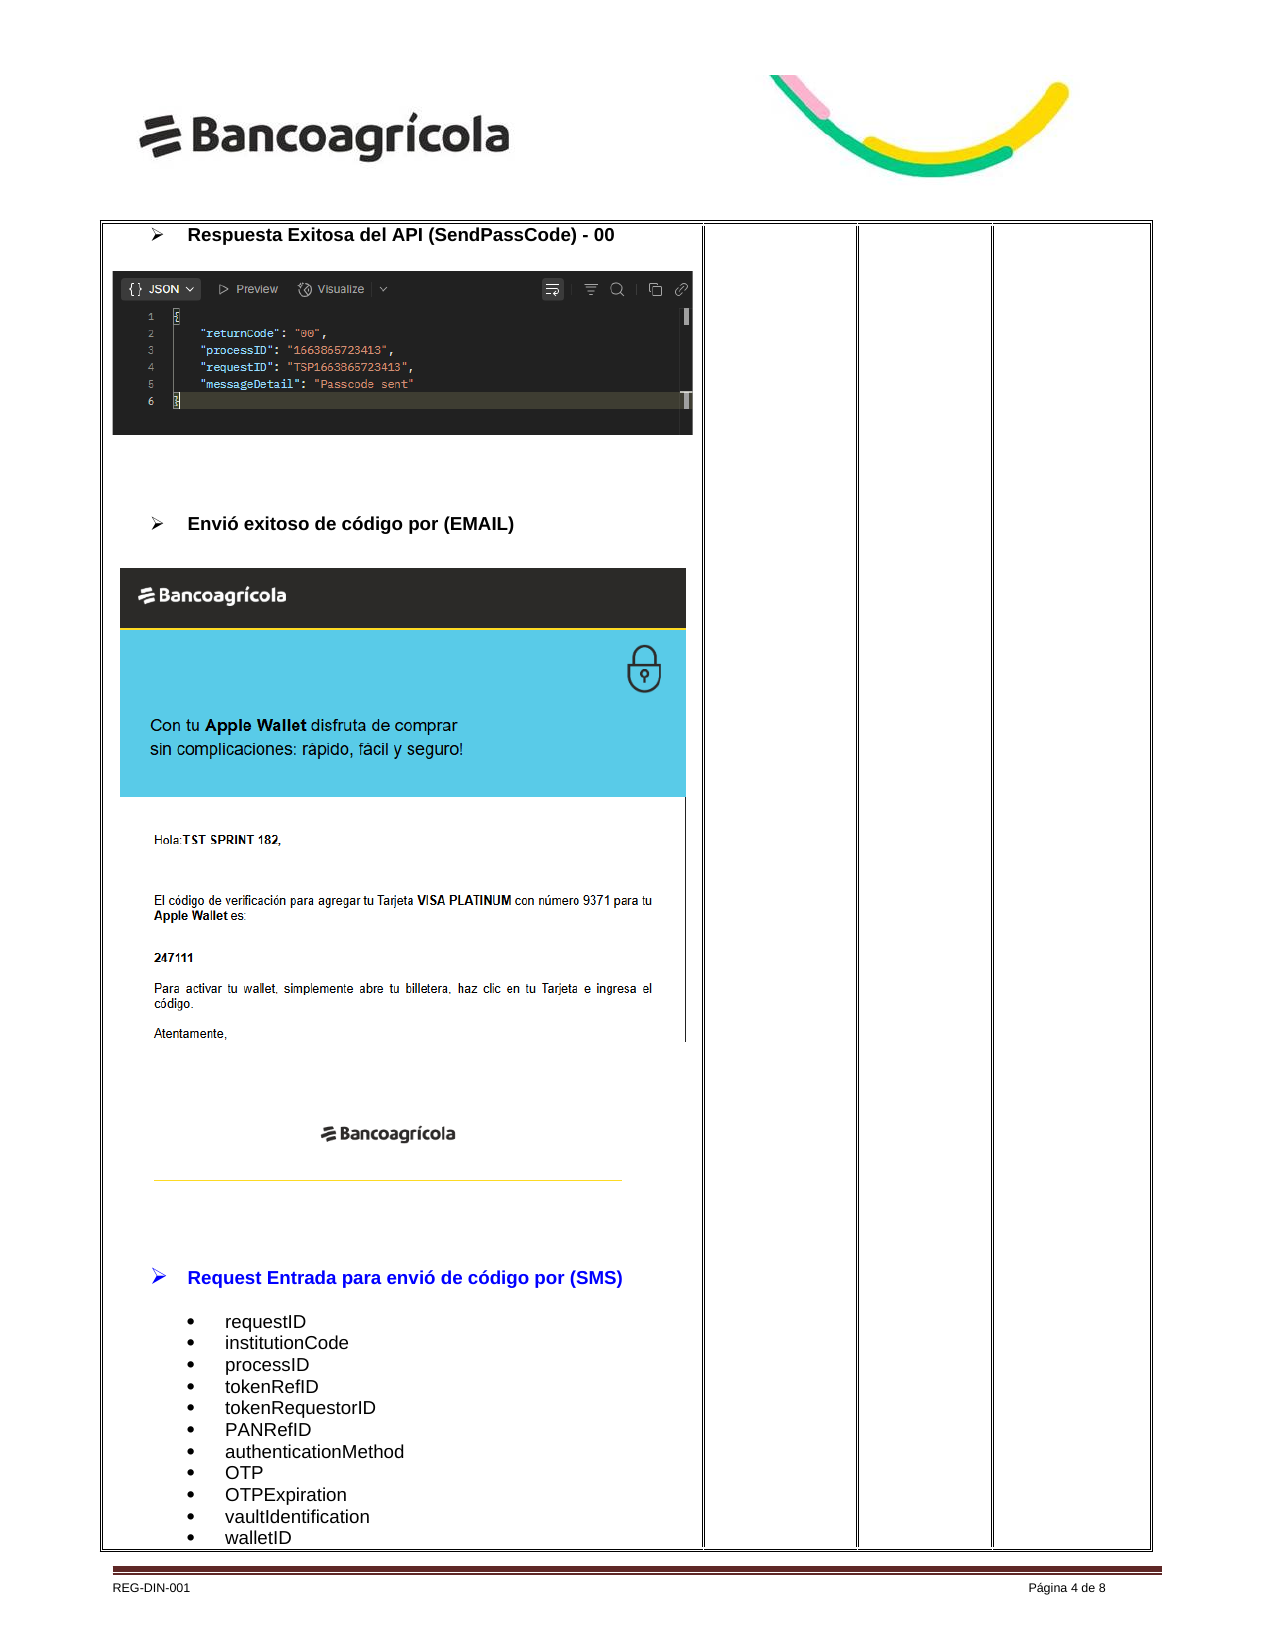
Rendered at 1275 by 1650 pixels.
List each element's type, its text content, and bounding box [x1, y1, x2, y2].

picture [112, 271, 693, 435]
table_cell [857, 224, 992, 1549]
table_cell [992, 224, 1150, 1549]
table_cell [704, 224, 857, 1549]
picture [112, 75, 1106, 196]
picture [112, 561, 693, 1193]
